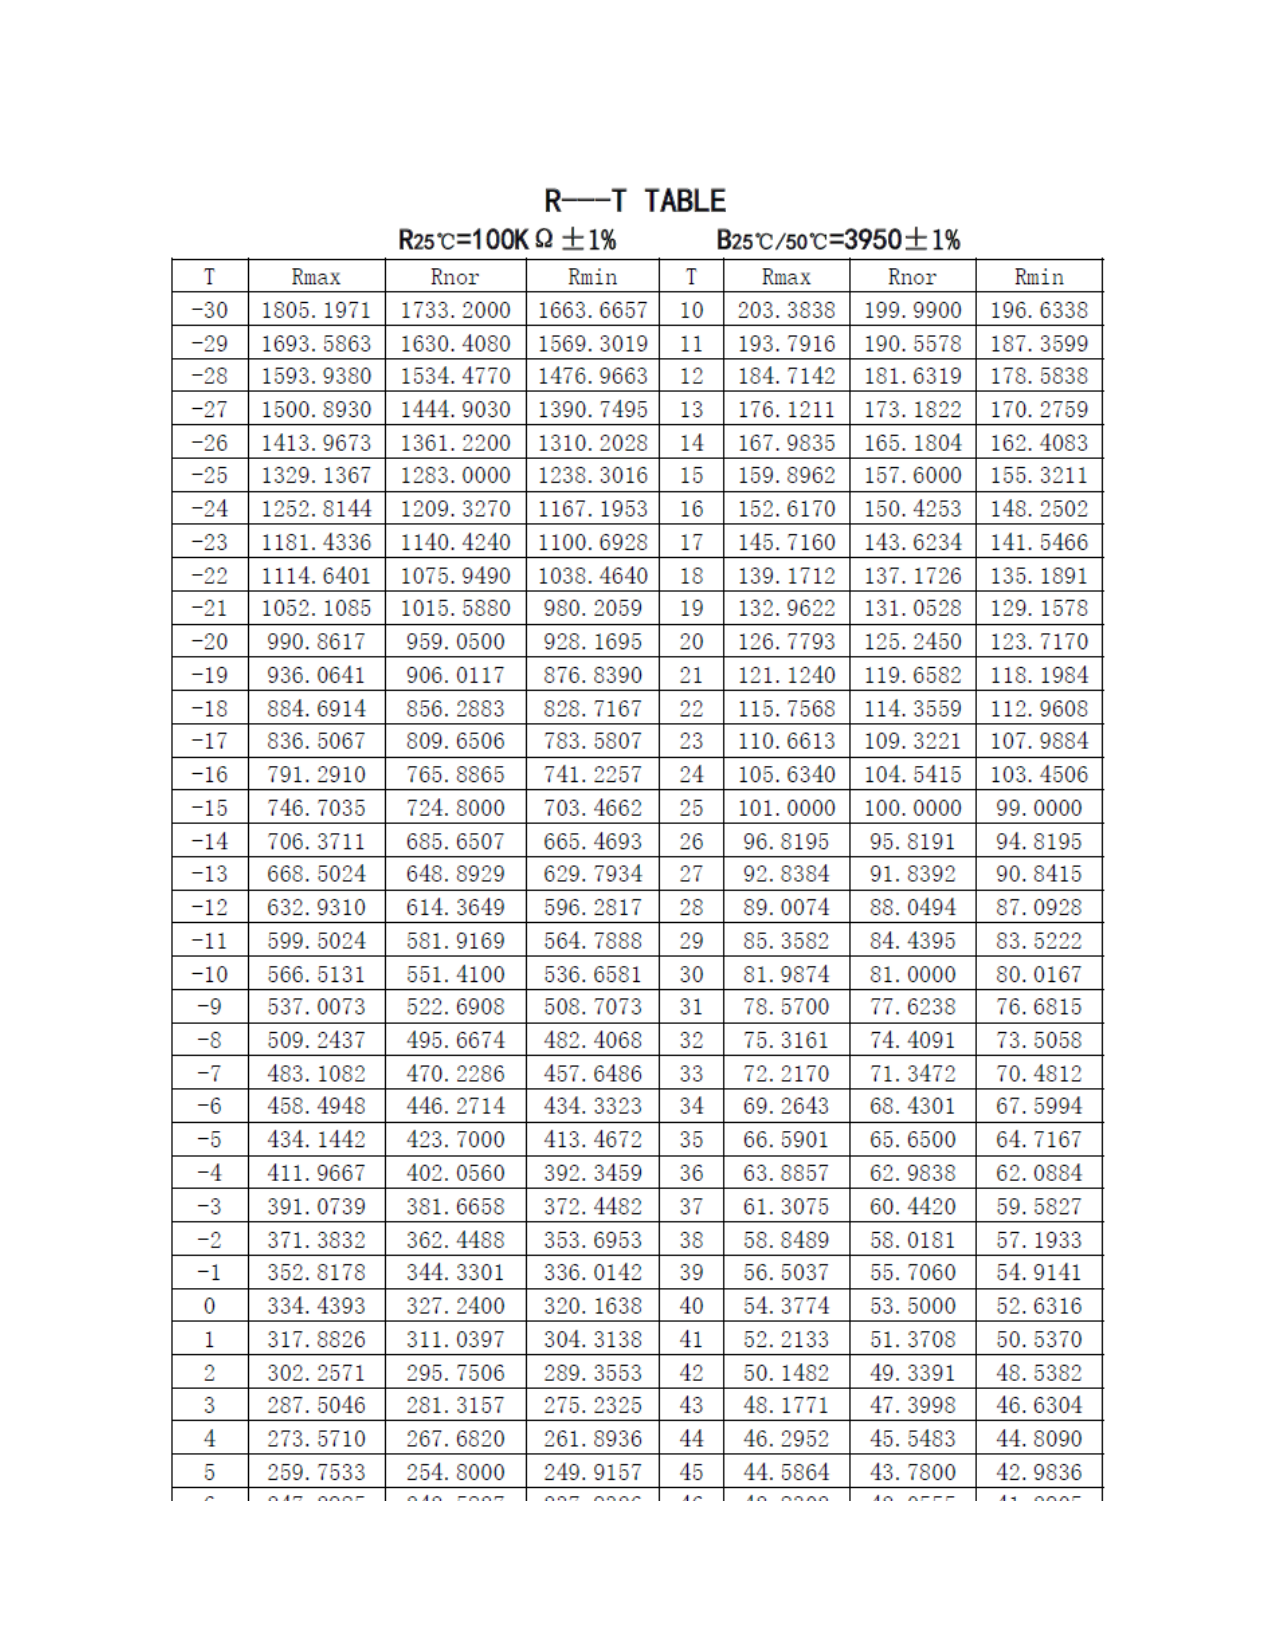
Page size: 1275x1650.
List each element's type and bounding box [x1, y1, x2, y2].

picture [150, 150, 1125, 1501]
